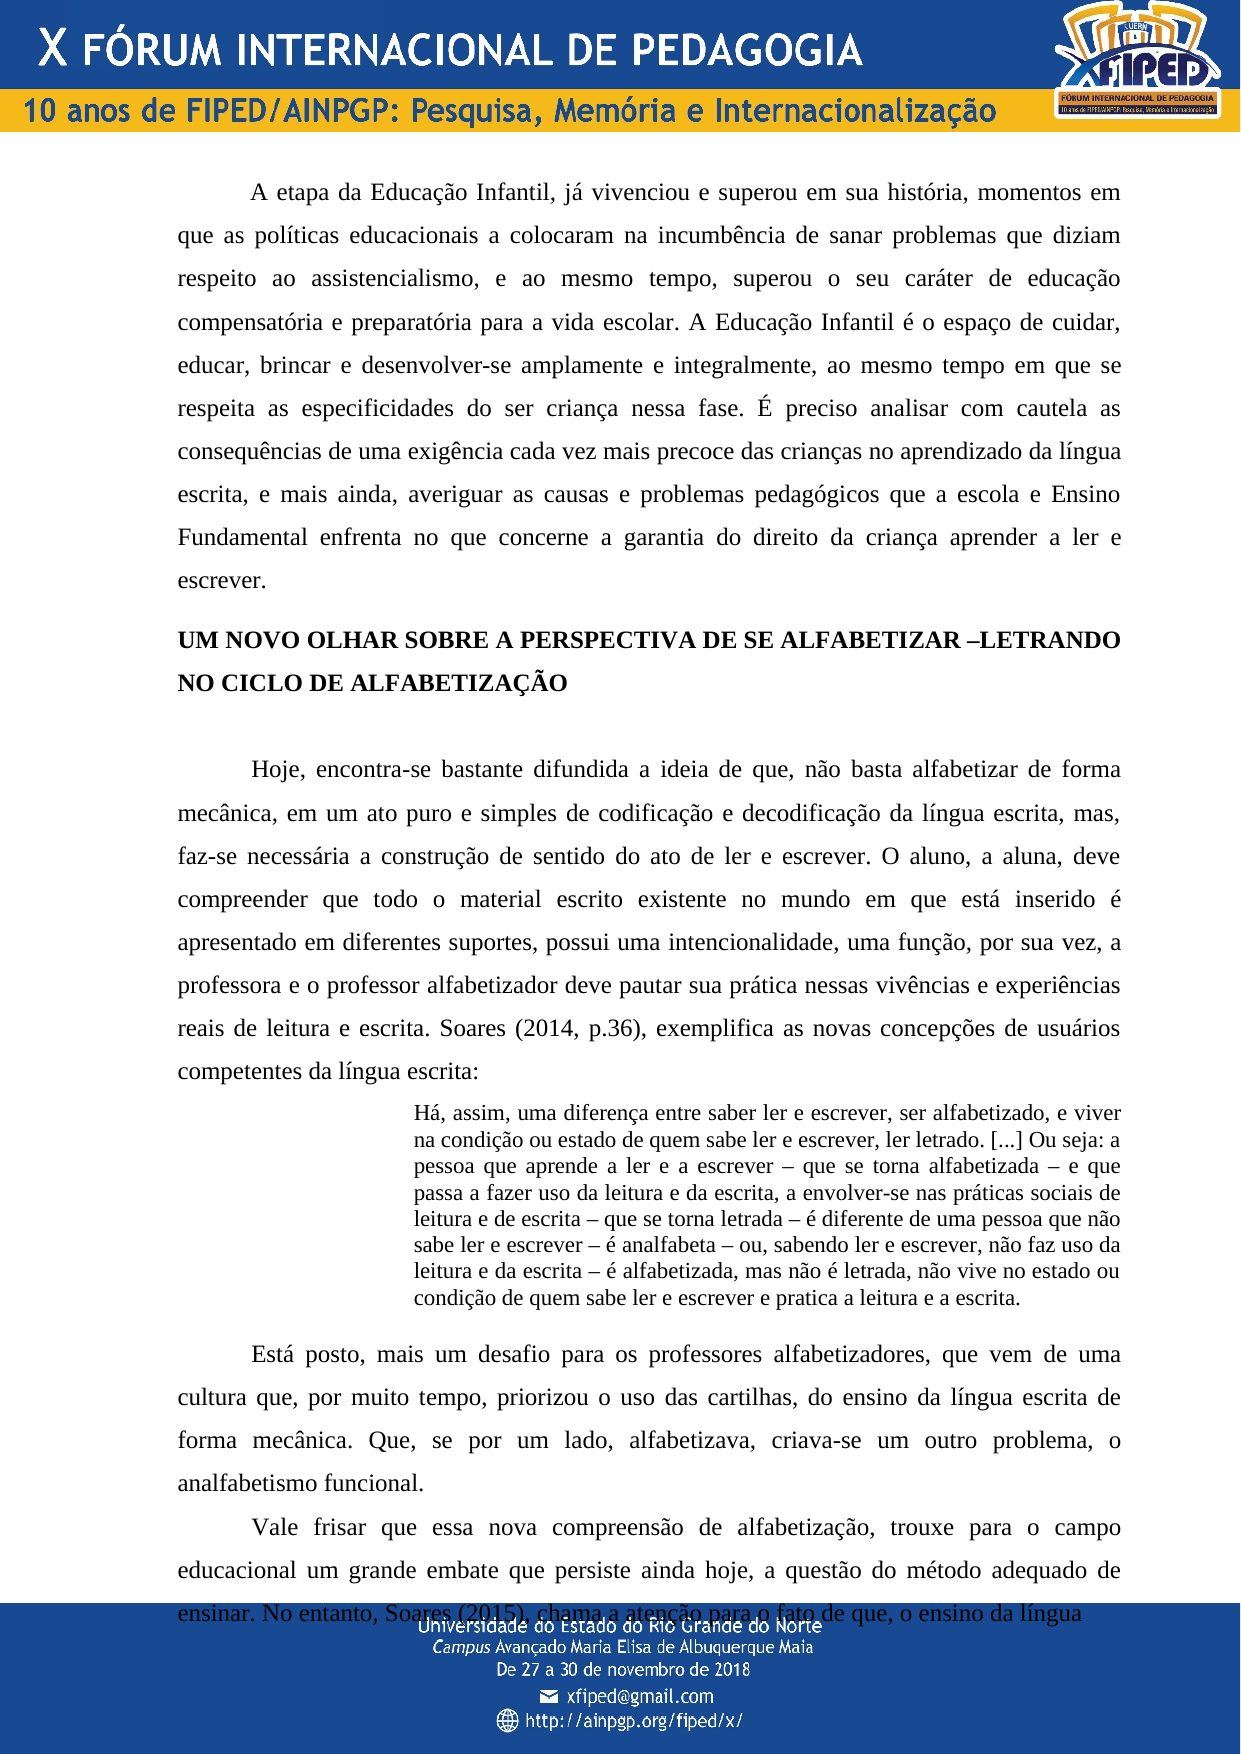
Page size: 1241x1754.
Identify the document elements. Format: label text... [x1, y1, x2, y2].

picture [0, 0, 1241, 132]
text Hoje, encontra-se bastante difundida a ideia de que, não basta alfabetizar de forma mecânica, em um ato puro e simples de codificação e decodificação da língua escrita, mas, faz-se necessária a construção de sentido do ato de ler e escrever. O aluno, a aluna, deve compreender que todo o material escrito existente no mundo em que está inserido é apresentado em diferentes suportes, possui uma intencionalidade, uma função, por sua vez, a professora e o professor alfabetizador deve pautar sua prática nessas vivências e experiências reais de leitura e escrita. Soares (2014, p.36), exemplifica as novas concepções de usuários competentes da língua escrita: [177, 754, 1122, 1085]
list A etapa da Educação Infantil, já vivenciou e superou em sua história, momentos em que as políticas educacionais a colocaram na incumbência de sanar problemas que diziam respeito ao assistencialismo, e ao mesmo tempo, superou o seu caráter de educação compensatória e preparatória para a vida escolar. A Educação Infantil é o espaço de cuidar, educar, brincar e desenvolver-se amplamente e integralmente, ao mesmo tempo em que se respeita as especificidades do ser criança nessa fase. É preciso analisar com cautela as consequências de uma exigência cada vez mais precoce das crianças no aprendizado da língua escrita, e mais ainda, averiguar as causas e problemas pedagógicos que a escola e Ensino Fundamental enfrenta no que concerne a garantia do direito da criança aprender a ler e escrever. [177, 177, 1122, 594]
text Está posto, mais um desafio para os professores alfabetizadores, que vem de uma cultura que, por muito tempo, priorizou o uso das cartilhas, do ensino da língua escrita de forma mecânica. Que, se por um lado, alfabetizava, criava-se um outro problema, o analfabetismo funcional. [177, 1339, 1122, 1497]
text UM NOVO OLHAR SOBRE A PERSPECTIVA DE SE ALFABETIZAR –LETRANDO NO CICLO DE ALFABETIZAÇÃO [177, 625, 1122, 697]
text Há, assim, uma diferença entre saber ler e escrever, ser alfabetizado, e viver na condição ou estado de quem sabe ler e escrever, ler letrado. [...] Ou seja: a pessoa que aprende a ler e a escrever – que se torna alfabetizada – e que passa a fazer uso da leitura e da escrita, a envolver-se nas práticas sociais de leitura e de escrita – que se torna letrada – é diferente de uma pessoa que não sabe ler e escrever – é analfabeta – ou, sabendo ler e escrever, não faz uso da leitura e da escrita – é alfabetizada, mas não é letrada, não vive no estado ou condição de quem sabe ler e escrever e pratica a leitura e a escrita. [413, 1099, 1122, 1310]
picture [0, 1603, 1241, 1754]
text Vale frisar que essa nova compreensão de alfabetização, trouxe para o campo educacional um grande embate que persiste ainda hoje, a questão do método adequado de ensinar. No entanto, Soares (2015), chama a atenção para o fato de que, o ensino da língua [177, 1512, 1122, 1627]
